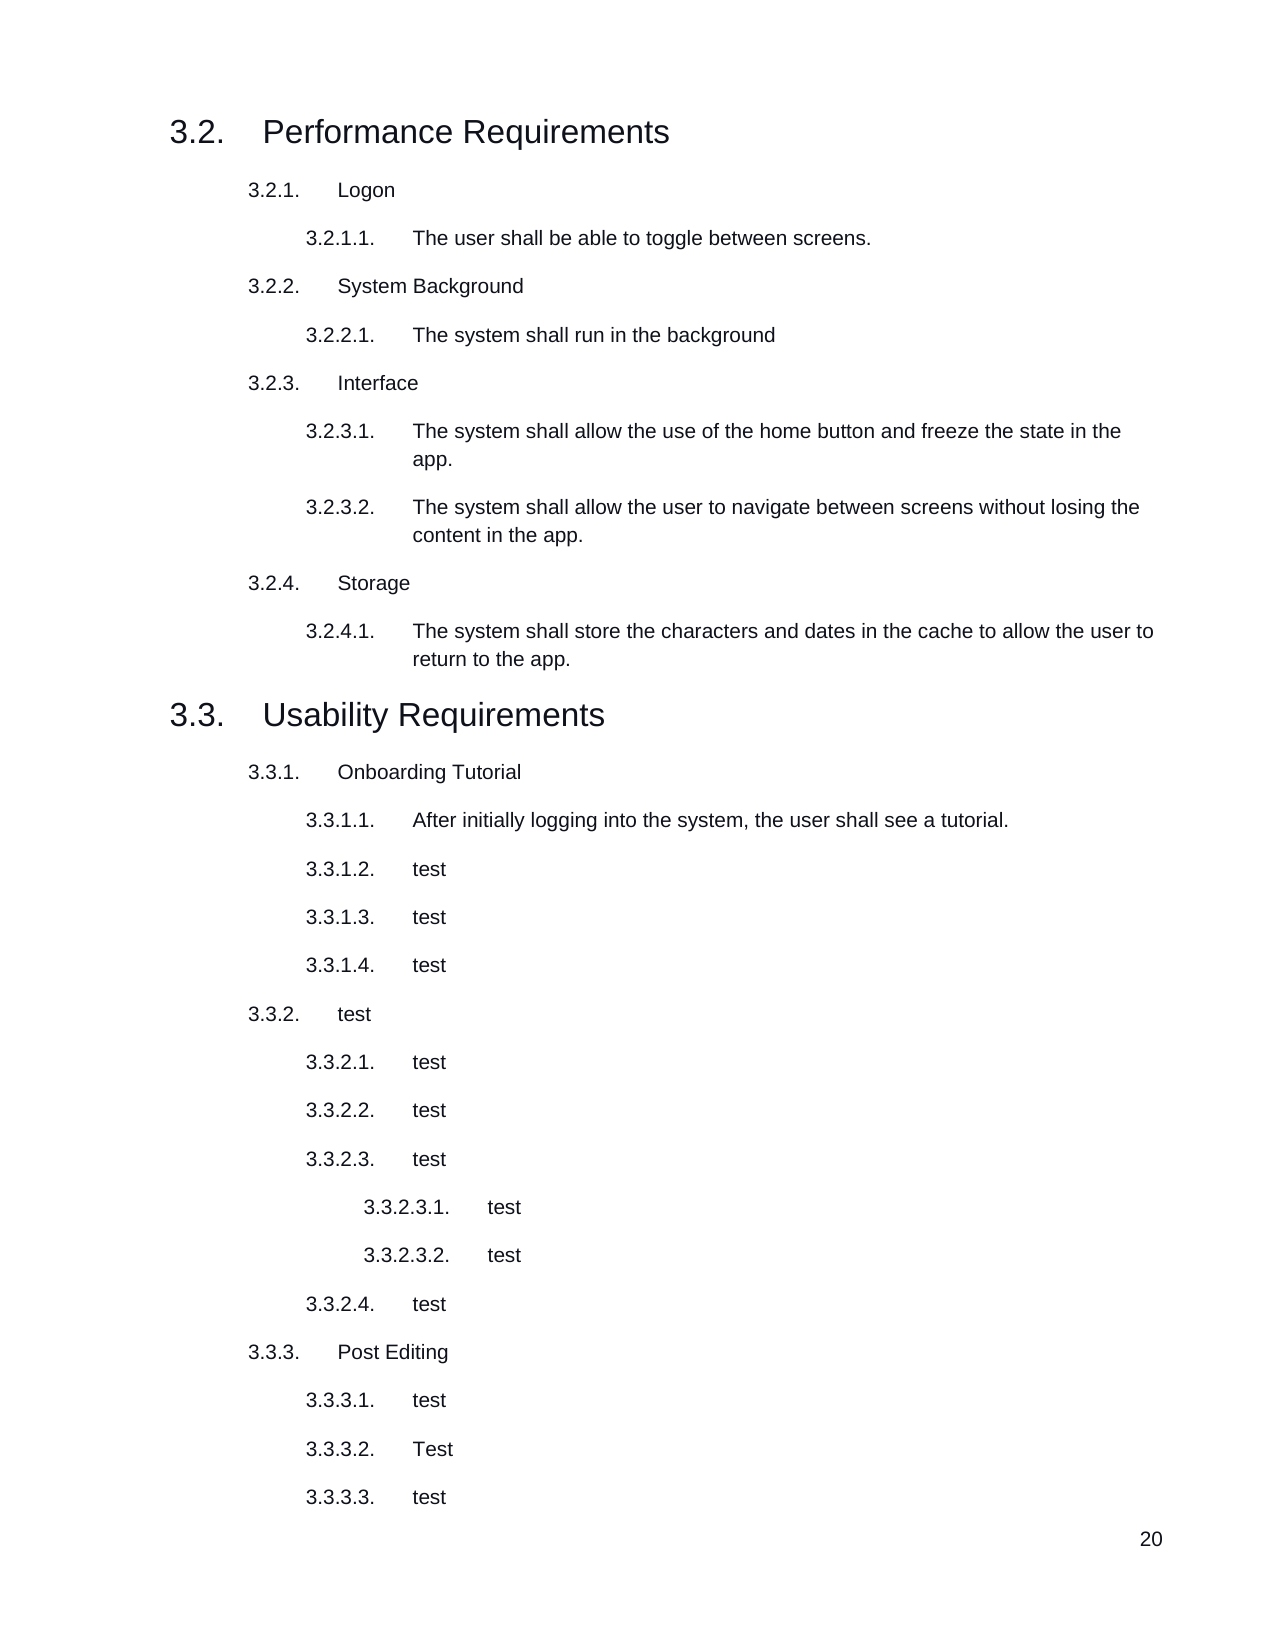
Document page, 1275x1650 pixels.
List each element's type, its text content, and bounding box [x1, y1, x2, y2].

list test [450, 1243, 1162, 1267]
list test [375, 1292, 1162, 1316]
list The system shall allow the user to navigate between screens without losing the content in the app. [375, 495, 1162, 546]
list test [375, 1388, 1162, 1412]
list test [375, 1485, 1162, 1509]
list System Background [300, 274, 1162, 298]
list test [375, 1147, 1162, 1171]
list The system shall store the characters and dates in the cache to allow the user to return to the app. [375, 619, 1162, 671]
list test [375, 857, 1162, 881]
list test [300, 1002, 1162, 1026]
list The system shall run in the background [375, 322, 1162, 346]
list Storage [300, 571, 1162, 595]
list Logon [300, 177, 1162, 201]
subtitle Performance Requirements [225, 112, 1162, 151]
list Post Editing [300, 1340, 1162, 1364]
list test [450, 1195, 1162, 1219]
list Test [375, 1437, 1162, 1461]
subtitle Usability Requirements [225, 695, 1162, 733]
list After initially logging into the system, the user shall see a tutorial. [375, 808, 1162, 832]
list test [375, 953, 1162, 977]
list test [375, 905, 1162, 929]
list Interface [300, 371, 1162, 395]
list Onboarding Tutorial [300, 760, 1162, 784]
list test [375, 1050, 1162, 1074]
list test [375, 1098, 1162, 1122]
list The system shall allow the use of the home button and freeze the state in the app. [375, 419, 1162, 471]
list The user shall be able to toggle between screens. [375, 226, 1162, 250]
